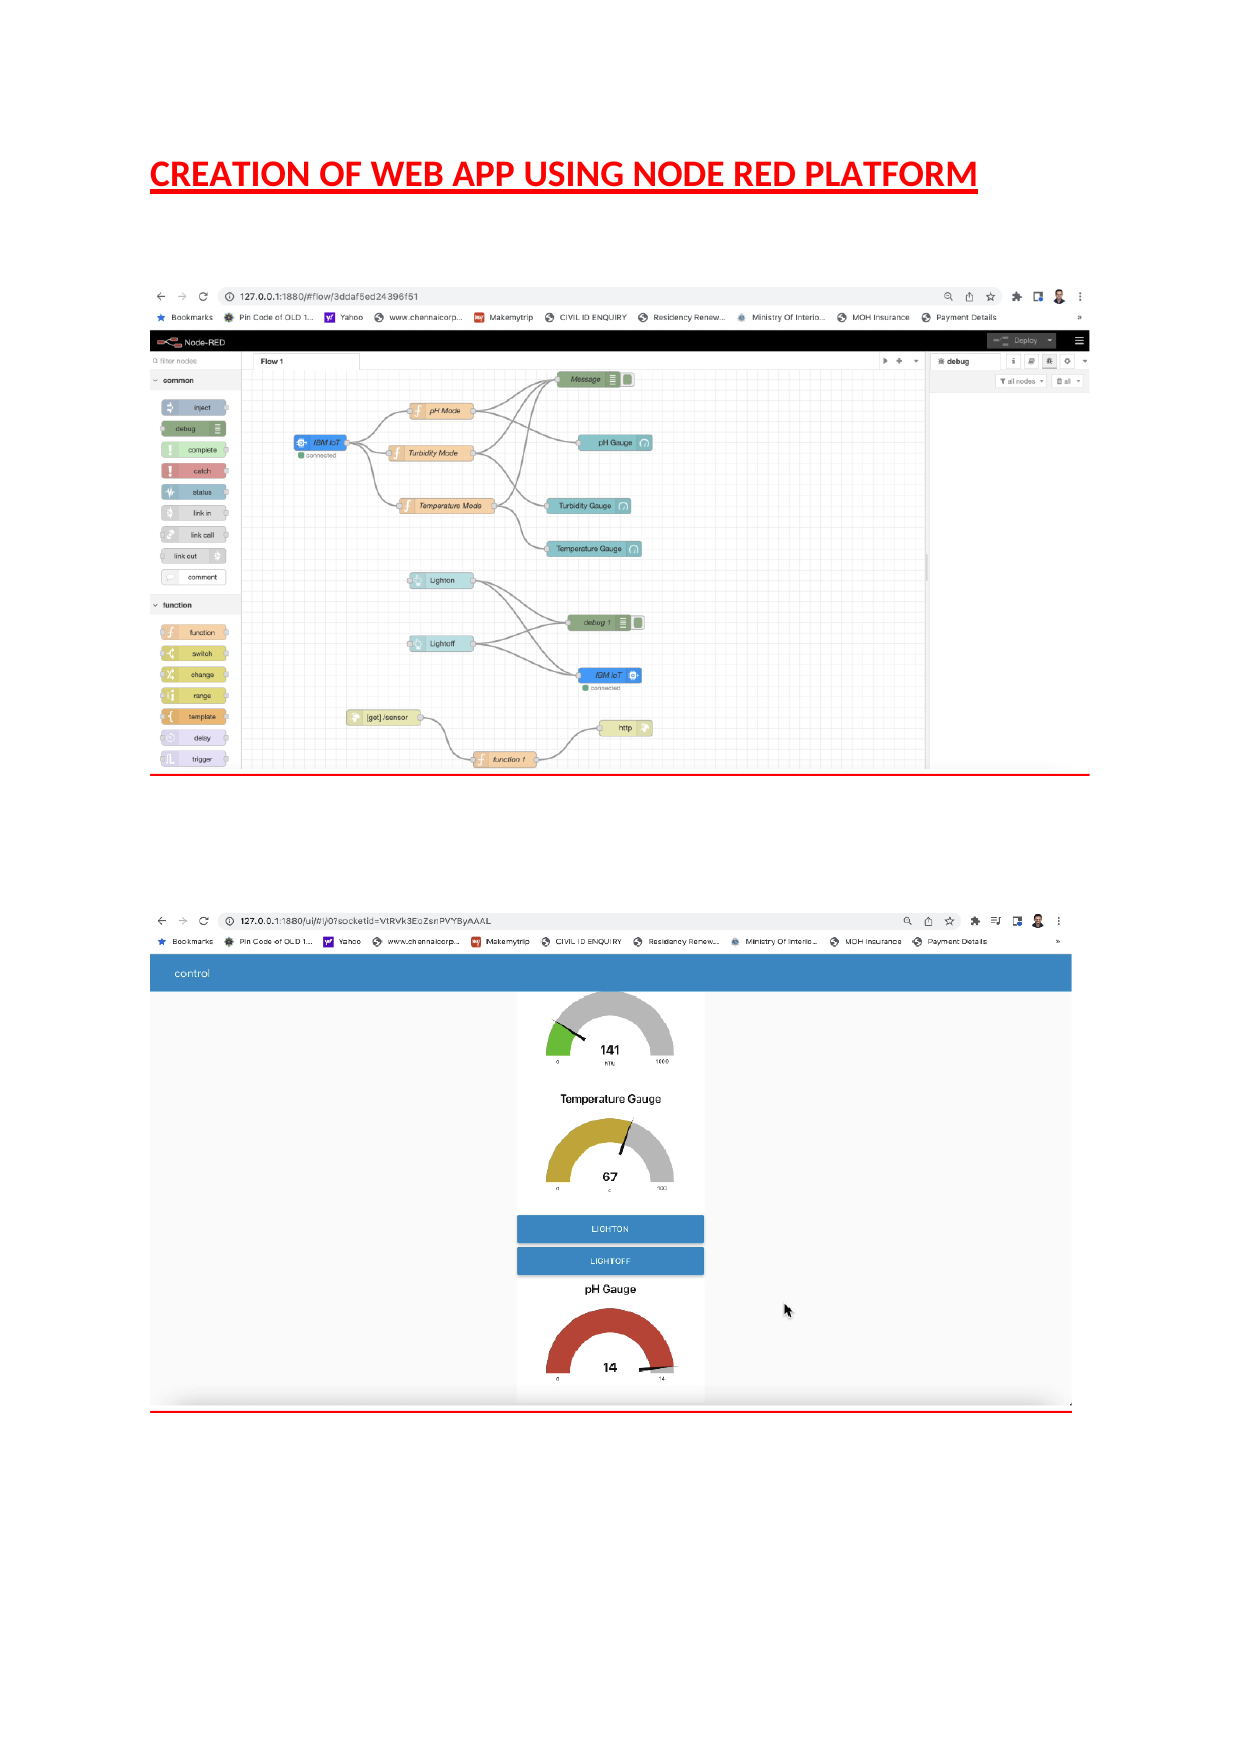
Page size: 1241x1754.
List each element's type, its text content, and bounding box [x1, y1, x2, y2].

picture [150, 913, 1072, 1413]
picture [150, 287, 1090, 776]
text CREATION OF WEB APP USING NODE RED PLATFORM [150, 150, 1103, 196]
